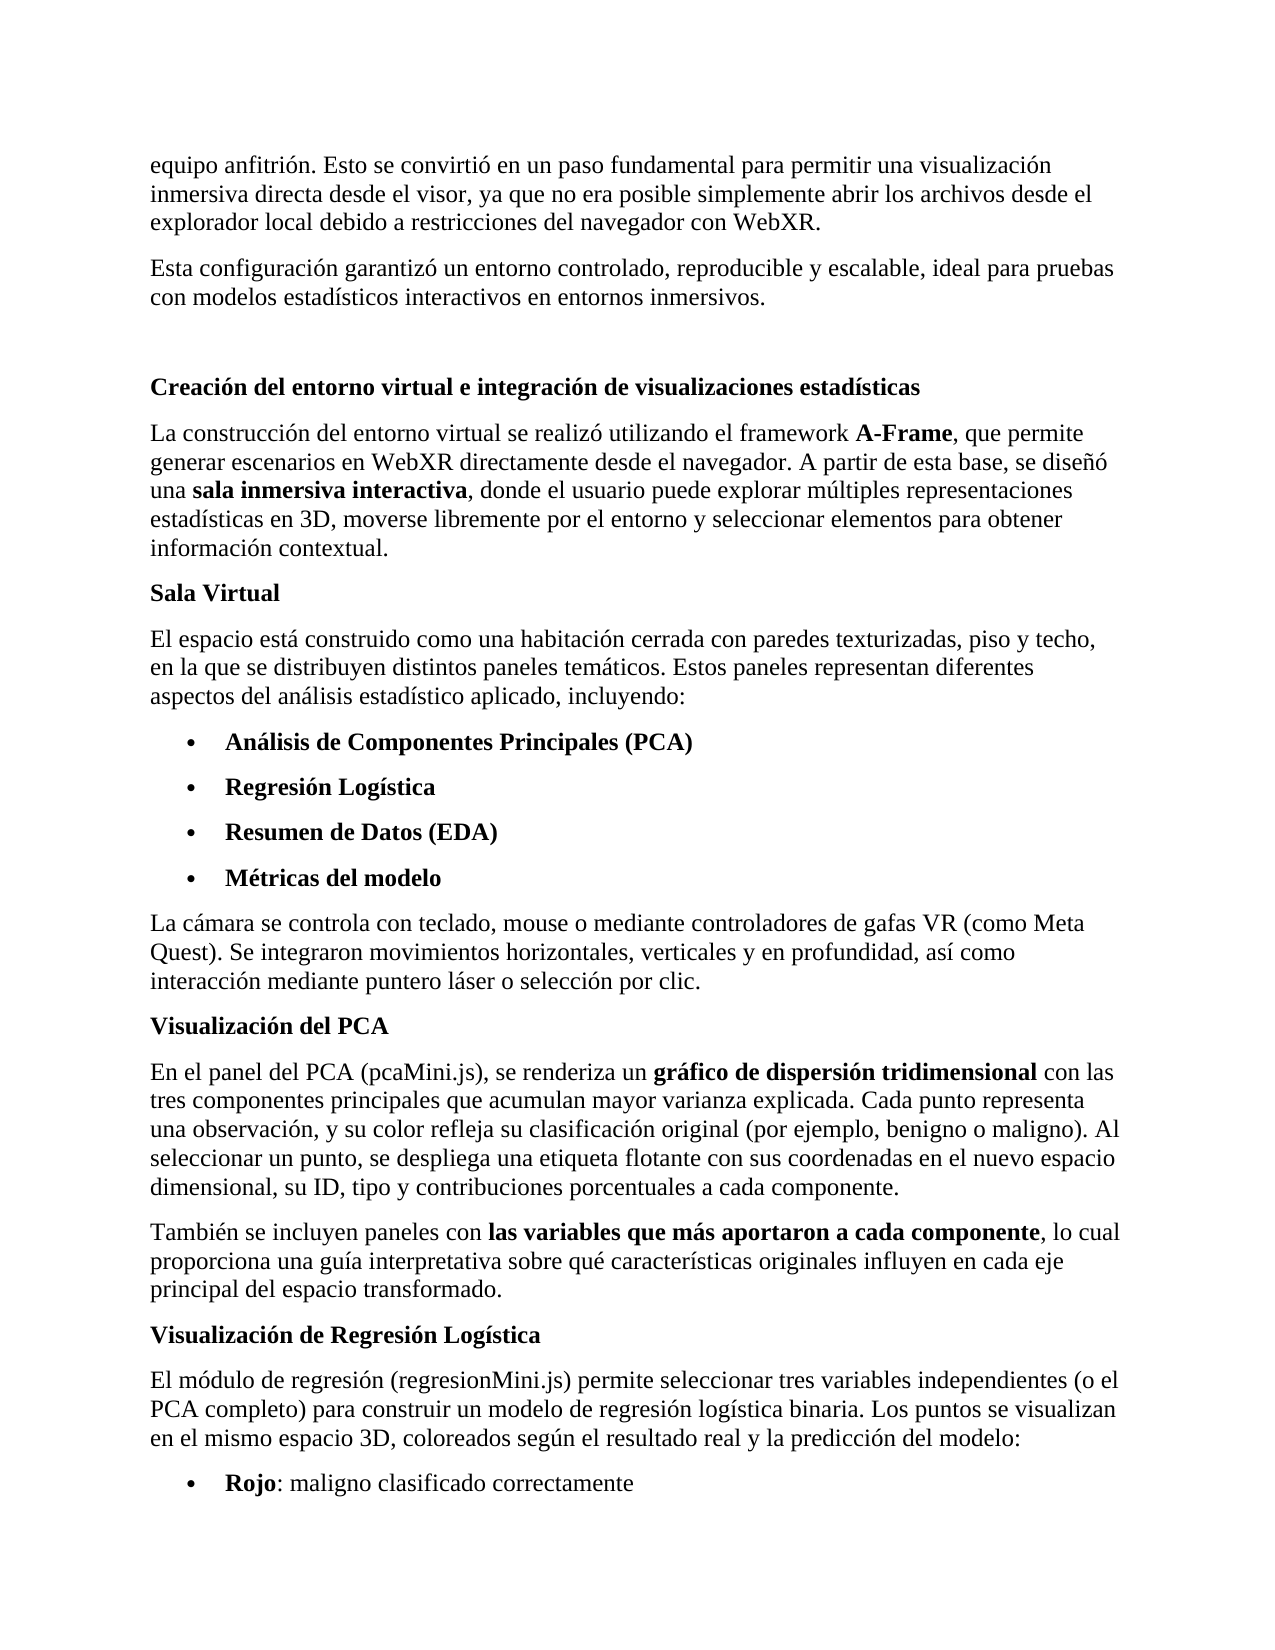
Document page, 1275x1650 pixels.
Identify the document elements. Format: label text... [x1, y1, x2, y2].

text También se incluyen paneles con las variables que más aportaron a cada componente, lo cual proporciona una guía interpretativa sobre qué características originales influyen en cada eje principal del espacio transformado. [150, 1217, 1125, 1303]
text Visualización de Regresión Logística [150, 1320, 1125, 1349]
text El espacio está construido como una habitación cerrada con paredes texturizadas, piso y techo, en la que se distribuyen distintos paneles temáticos. Estos paneles representan diferentes aspectos del análisis estadístico aplicado, incluyendo: [150, 624, 1125, 710]
text El módulo de regresión (regresionMini.js) permite seleccionar tres variables independientes (o el PCA completo) para construir un modelo de regresión logística binaria. Los puntos se visualizan en el mismo espacio 3D, coloreados según el resultado real y la predicción del modelo: [150, 1365, 1125, 1452]
text La cámara se controla con teclado, mouse o mediante controladores de gafas VR (como Meta Quest). Se integraron movimientos horizontales, verticales y en profundidad, así como interacción mediante puntero láser o selección por clic. [150, 908, 1125, 994]
list Regresión Logística [187, 772, 1125, 801]
text Visualización del PCA [150, 1011, 1125, 1040]
text Creación del entorno virtual e integración de visualizaciones estadísticas [150, 372, 1125, 401]
list Rojo: maligno clasificado correctamente [187, 1468, 1125, 1497]
text La construcción del entorno virtual se realizó utilizando el framework A-Frame, que permite generar escenarios en WebXR directamente desde el navegador. A partir de esta base, se diseñó una sala inmersiva interactiva, donde el usuario puede explorar múltiples representaciones estadísticas en 3D, moverse libremente por el entorno y seleccionar elementos para obtener información contextual. [150, 418, 1125, 562]
list Resumen de Datos (EDA) [187, 817, 1125, 846]
text En el panel del PCA (pcaMini.js), se renderiza un gráfico de dispersión tridimensional con las tres componentes principales que acumulan mayor varianza explicada. Cada punto representa una observación, y su color refleja su clasificación original (por ejemplo, benigno o maligno). Al seleccionar un punto, se despliega una etiqueta flotante con sus coordenadas en el nuevo espacio dimensional, su ID, tipo y contribuciones porcentuales a cada componente. [150, 1057, 1125, 1200]
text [150, 150, 1125, 236]
text Sala Virtual [150, 578, 1125, 607]
list Métricas del modelo [187, 863, 1125, 892]
list Análisis de Componentes Principales (PCA) [187, 727, 1125, 755]
text Esta configuración garantizó un entorno controlado, reproducible y escalable, ideal para pruebas con modelos estadísticos interactivos en entornos inmersivos. [150, 253, 1125, 310]
